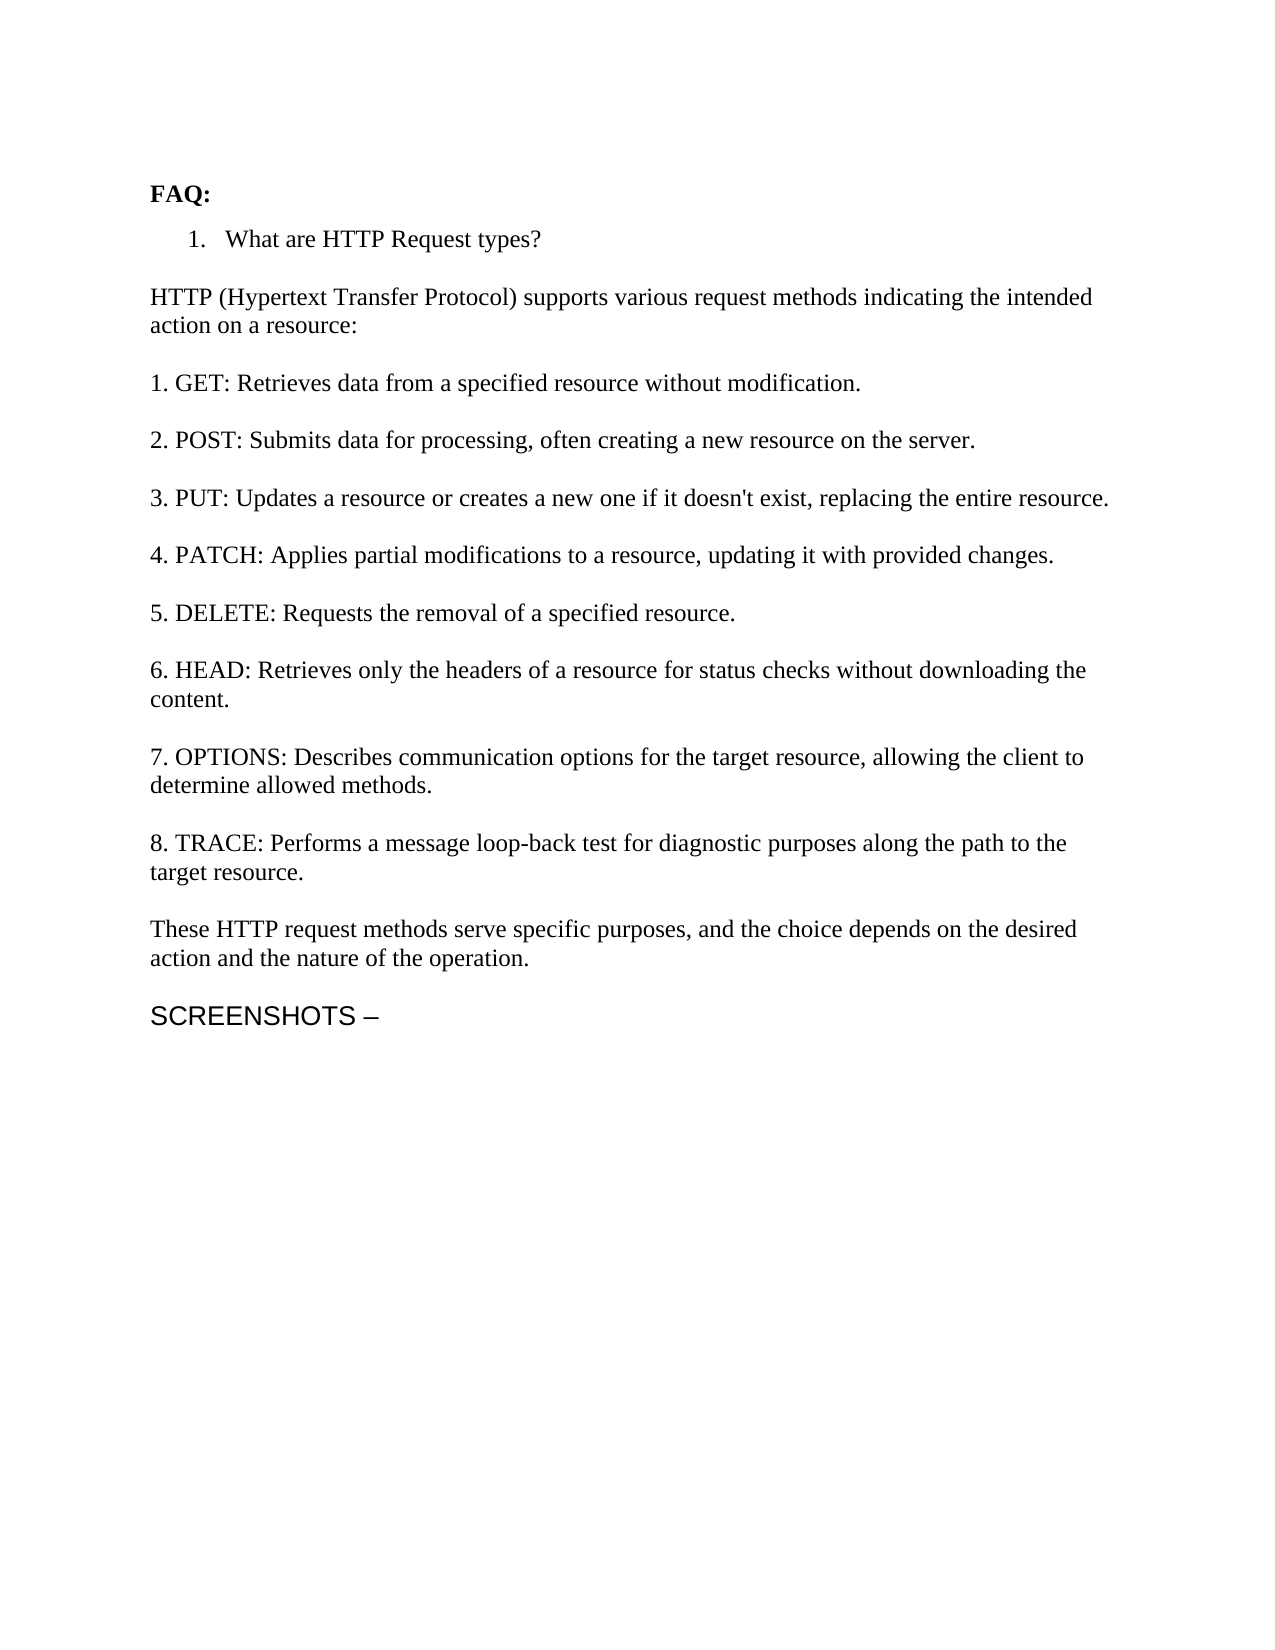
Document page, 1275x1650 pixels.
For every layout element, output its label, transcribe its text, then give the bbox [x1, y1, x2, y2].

text 7. OPTIONS: Describes communication options for the target resource, allowing the client to determine allowed methods. [150, 742, 1125, 799]
text These HTTP request methods serve specific purposes, and the choice depends on the desired action and the nature of the operation. [150, 914, 1125, 972]
text 6. HEAD: Retrieves only the headers of a resource for status checks without downloading the content. [150, 655, 1125, 713]
text FAQ: [150, 179, 1125, 207]
text HTTP (Hypertext Transfer Protocol) supports various request methods indicating the intended action on a resource: [150, 282, 1125, 339]
list What are HTTP Request types? [187, 224, 1125, 253]
text 8. TRACE: Performs a message loop-back test for diagnostic purposes along the path to the target resource. [150, 828, 1125, 885]
text 1. GET: Retrieves data from a specified resource without modification. [150, 368, 1125, 397]
text 2. POST: Submits data for processing, often creating a new resource on the server. [150, 425, 1125, 454]
text 4. PATCH: Applies partial modifications to a resource, updating it with provided changes. [150, 540, 1125, 569]
text 5. DELETE: Requests the removal of a specified resource. [150, 598, 1125, 627]
text SCREENSHOTS – [150, 1000, 1125, 1032]
text 3. PUT: Updates a resource or creates a new one if it doesn't exist, replacing the entire resource. [150, 483, 1125, 512]
